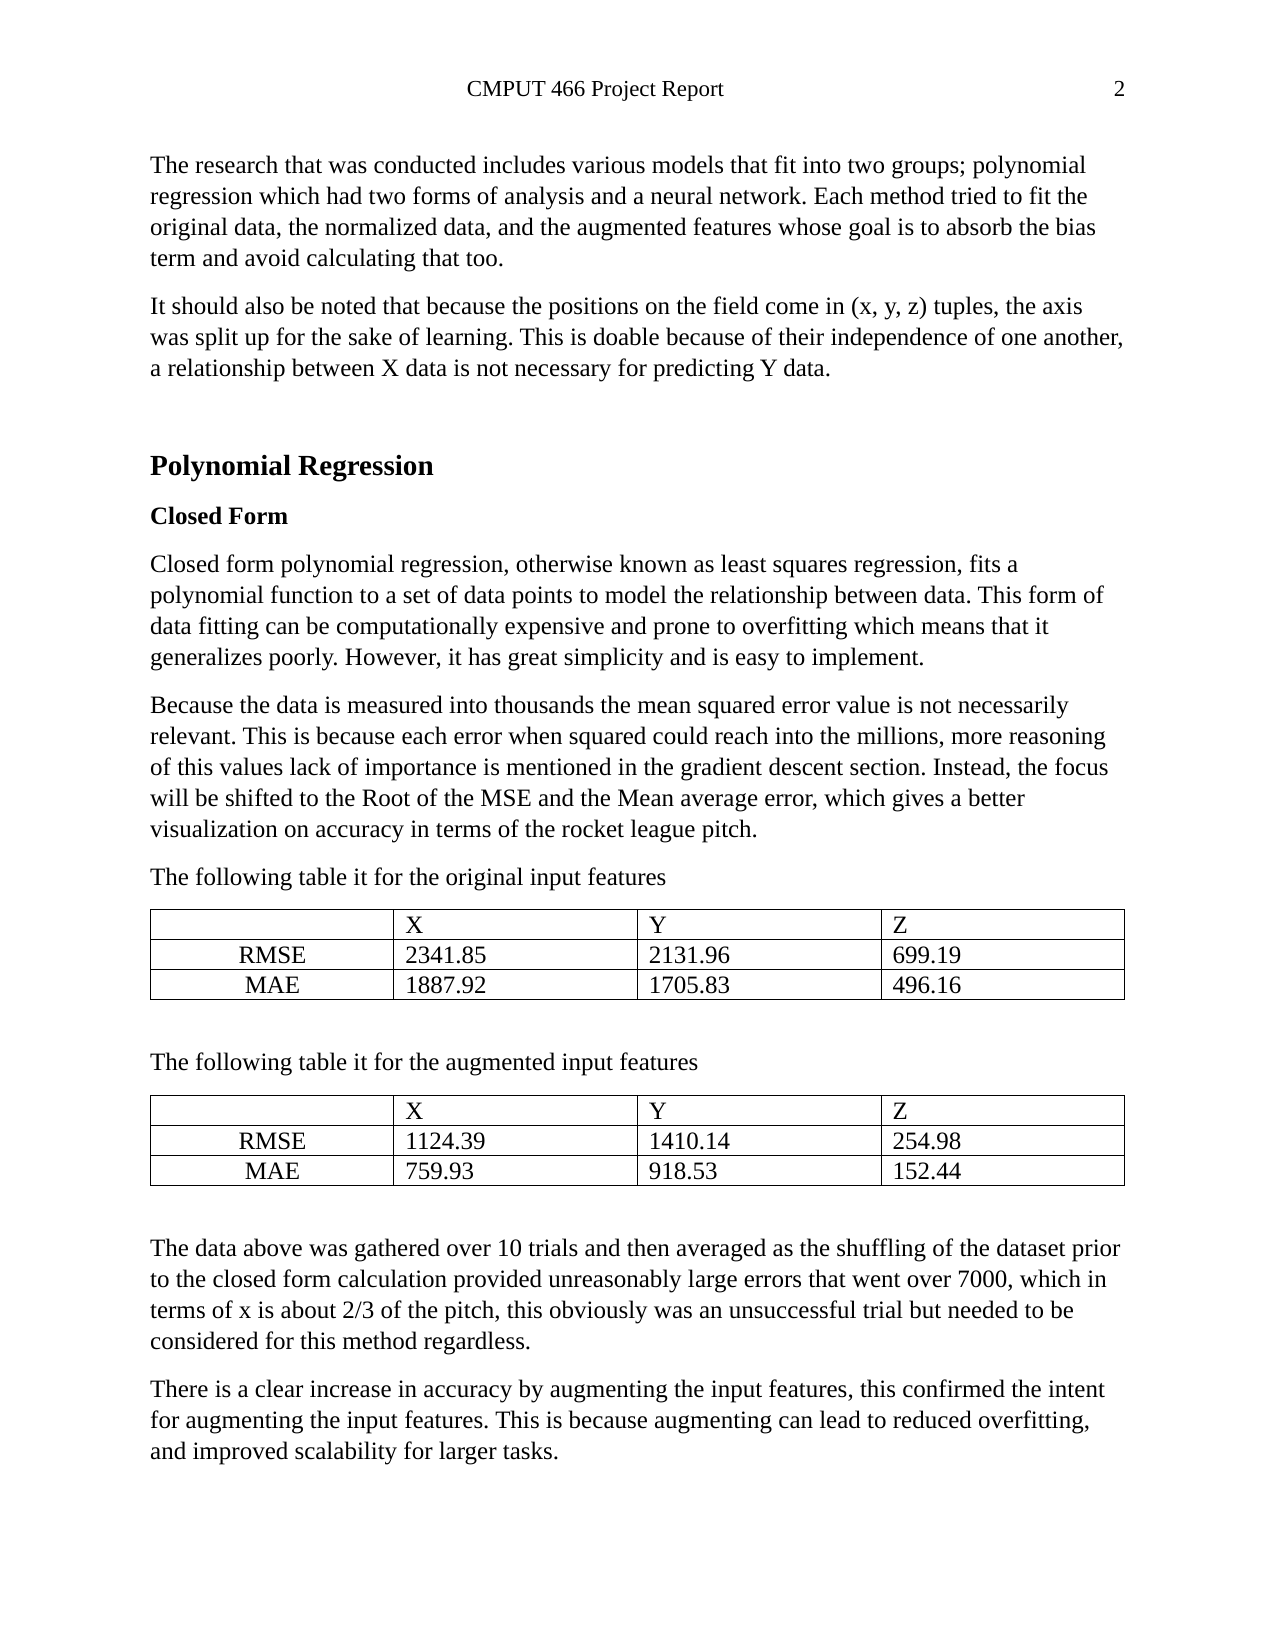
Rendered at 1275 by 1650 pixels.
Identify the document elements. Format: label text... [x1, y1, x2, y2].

table_header Z [882, 1096, 1124, 1125]
table_cell RMSE [151, 940, 393, 969]
table_cell 496.16 [882, 970, 1124, 999]
table_cell 1124.39 [394, 1126, 637, 1155]
text There is a clear increase in accuracy by augmenting the input features, this confirmed the intent for augmenting the input features. This is because augmenting can lead to reduced overfitting, and improved scalability for larger tasks. [150, 1374, 1125, 1465]
table_cell 759.93 [394, 1156, 637, 1184]
table_cell 1887.92 [394, 970, 637, 999]
table_cell MAE [151, 970, 393, 999]
table_cell 918.53 [638, 1156, 881, 1184]
table_cell 1410.14 [638, 1126, 881, 1155]
table_cell 699.19 [882, 940, 1124, 969]
table_cell 254.98 [882, 1126, 1124, 1155]
text It should also be noted that because the positions on the field come in (x, y, z) tuples, the axis was split up for the sake of learning. This is doable because of their independence of one another, a relationship between X data is not necessary for predicting Y data. [150, 291, 1125, 382]
table_header Y [638, 910, 881, 939]
table_cell MAE [151, 1156, 393, 1184]
table_cell 2341.85 [394, 940, 637, 969]
table_header [151, 910, 393, 939]
text Closed Form [150, 501, 1125, 530]
text Because the data is measured into thousands the mean squared error value is not necessarily relevant. This is because each error when squared could reach into the millions, more reasoning of this values lack of importance is mentioned in the gradient descent section. Instead, the focus will be shifted to the Root of the MSE and the Mean average error, which gives a better visualization on accuracy in terms of the rocket league pitch. [150, 690, 1125, 843]
table_cell RMSE [151, 1126, 393, 1155]
text The research that was conducted includes various models that fit into two groups; polynomial regression which had two forms of analysis and a neural network. Each method tried to fit the original data, the normalized data, and the augmented features whose goal is to absorb the bias term and avoid calculating that too. [150, 150, 1125, 272]
table_cell 1705.83 [638, 970, 881, 999]
text The data above was gathered over 10 trials and then averaged as the shuffling of the dataset prior to the closed form calculation provided unreasonably large errors that went over 7000, which in terms of x is about 2/3 of the pitch, this obviously was an unsuccessful trial but needed to be considered for this method regardless. [150, 1233, 1125, 1355]
text Polynomial Regression [150, 448, 1125, 482]
table_header X [394, 1096, 637, 1125]
text Closed form polynomial regression, otherwise known as least squares regression, fits a polynomial function to a set of data points to model the relationship between data. This form of data fitting can be computationally expensive and prone to overfitting which means that it generalizes poorly. However, it has great simplicity and is easy to implement. [150, 549, 1125, 671]
text The following table it for the original input features [150, 862, 1125, 890]
table_cell 2131.96 [638, 940, 881, 969]
table_header X [394, 910, 637, 939]
text The following table it for the augmented input features [150, 1047, 1125, 1076]
table_header Y [638, 1096, 881, 1125]
table_cell 152.44 [882, 1156, 1124, 1184]
table_header Z [882, 910, 1124, 939]
table_header [151, 1096, 393, 1125]
